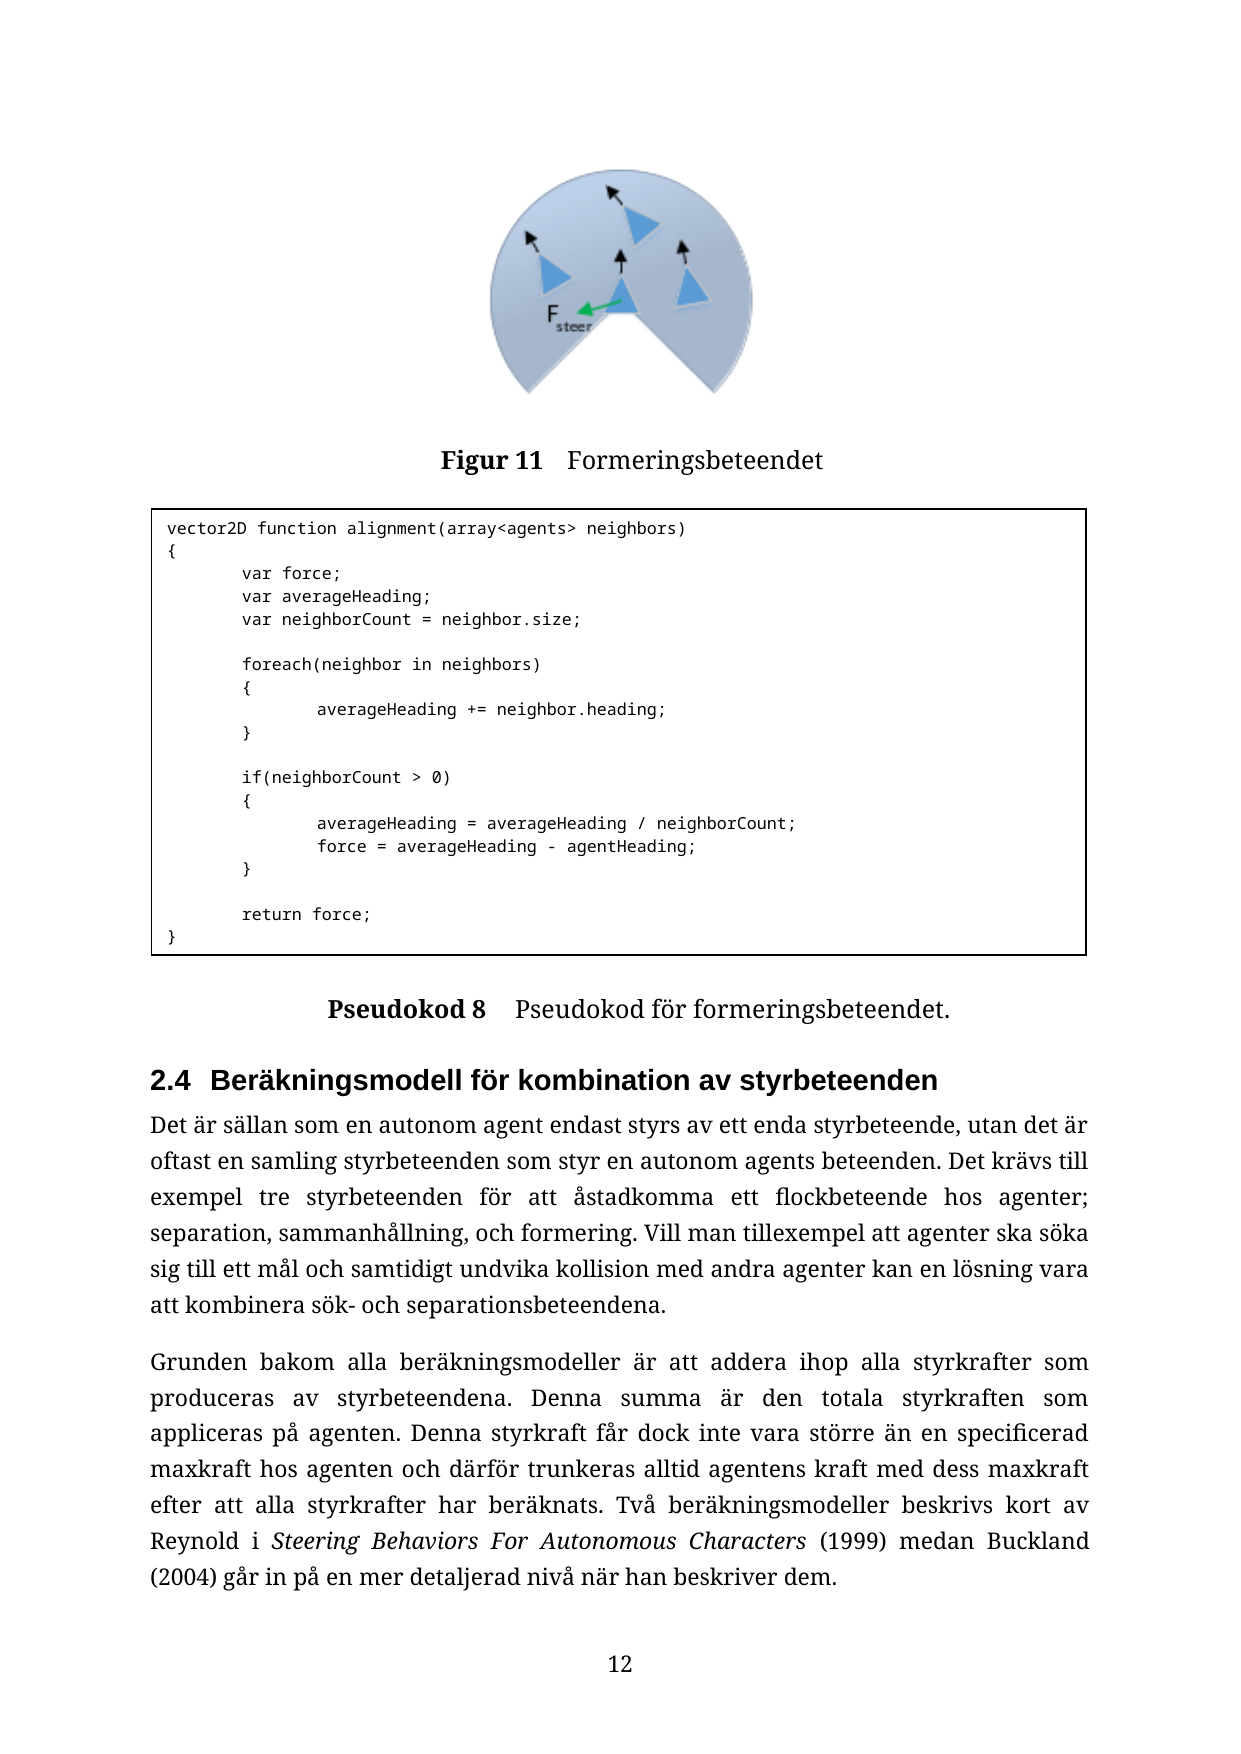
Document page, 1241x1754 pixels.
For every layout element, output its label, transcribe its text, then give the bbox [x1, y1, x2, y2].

text Pseudokod för formeringsbeteendet. [187, 501, 1090, 1026]
text Det är sällan som en autonom agent endast styrs av ett enda styrbeteende, utan det är oftast en samling styrbeteenden som styr en autonom agents beteenden. Det krävs till exempel tre styrbeteenden för att åstadkomma ett flockbeteende hos agenter; separation, sammanhållning, och formering. Vill man tillexempel att agenter ska söka sig till ett mål och samtidigt undvika kollision med andra agenter kan en lösning vara att kombinera sök- och separationsbeteendena. [150, 1109, 1090, 1320]
text Grunden bakom alla beräkningsmodeller är att addera ihop alla styrkrafter som produceras av styrbeteendena. Denna summa är den totala styrkraften som appliceras på agenten. Denna styrkraft får dock inte vara större än en specificerad maxkraft hos agenten och därför trunkeras alltid agentens kraft med dess maxkraft efter att alla styrkrafter har beräknats. Två beräkningsmodeller beskrivs kort av Reynold i Steering Behaviors For Autonomous Characters (1999) medan Buckland (2004) går in på en mer detaljerad nivå när han beskriver dem. [150, 1346, 1090, 1592]
text Formeringsbeteendet [150, 442, 1090, 476]
subtitle Beräkningsmodell för kombination av styrbeteenden [150, 1063, 1090, 1097]
